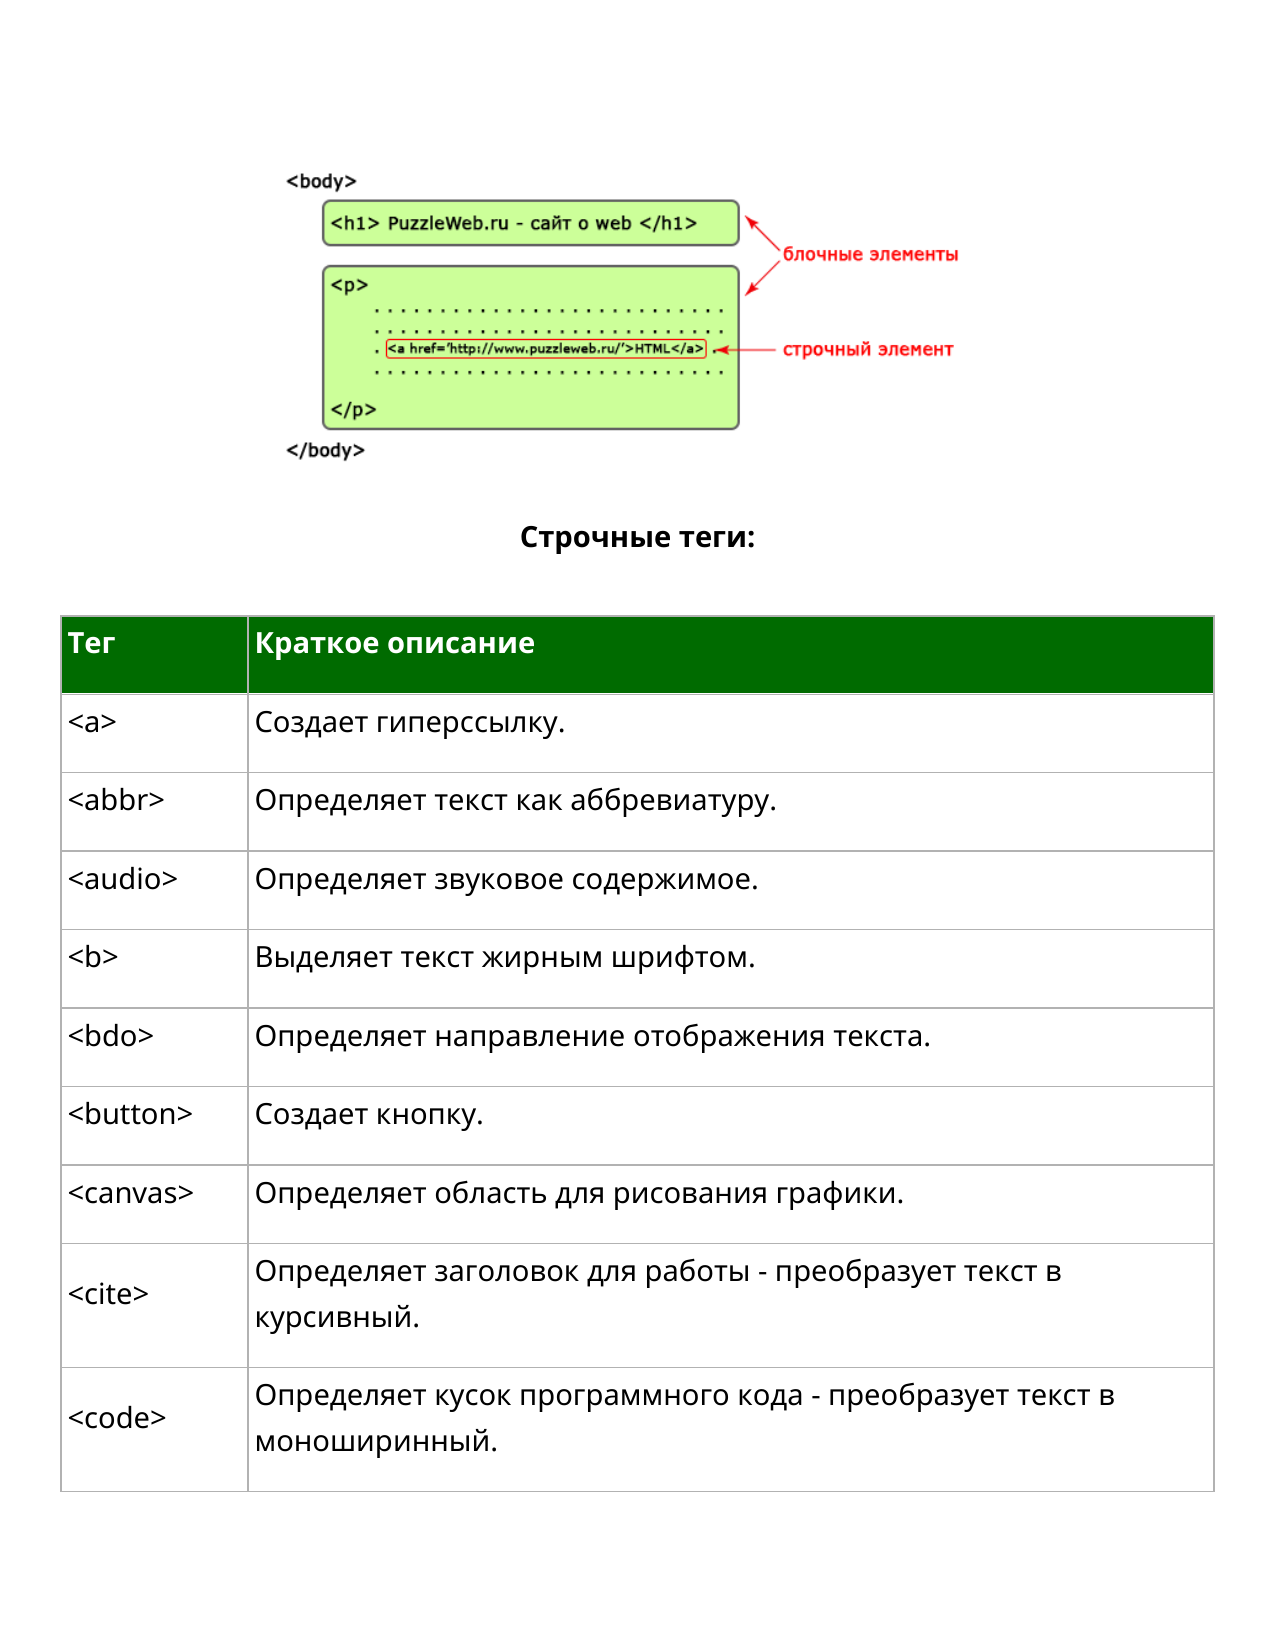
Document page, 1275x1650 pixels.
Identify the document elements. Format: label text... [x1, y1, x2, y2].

table_cell Создает кнопку. [249, 1087, 1213, 1164]
table_header Тег [62, 617, 247, 693]
table_cell Определяет текст как аббревиатуру. [249, 773, 1213, 850]
table_cell <canvas> [62, 1166, 247, 1242]
table_cell Создает гиперссылку. [249, 695, 1213, 772]
table_cell <code> [62, 1368, 247, 1491]
table_cell <b> [62, 930, 247, 1007]
picture [150, 150, 1125, 492]
table_cell <a> [62, 695, 247, 772]
table_cell <bdo> [62, 1009, 247, 1086]
table_header Краткое описание [249, 617, 1213, 693]
table_cell Определяет заголовок для работы - преобразует текст в курсивный. [249, 1244, 1213, 1367]
table_cell Определяет кусок программного кода - преобразует текст в моноширинный. [249, 1368, 1213, 1491]
table_cell <abbr> [62, 773, 247, 850]
table_cell Определяет направление отображения текста. [249, 1009, 1213, 1086]
table_cell Определяет область для рисования графики. [249, 1166, 1213, 1242]
table_cell <cite> [62, 1244, 247, 1367]
table_cell <audio> [62, 852, 247, 929]
subtitle Строчные теги: [150, 516, 1125, 556]
table_cell Определяет звуковое содержимое. [249, 852, 1213, 929]
table_cell Выделяет текст жирным шрифтом. [249, 930, 1213, 1007]
table_cell <button> [62, 1087, 247, 1164]
